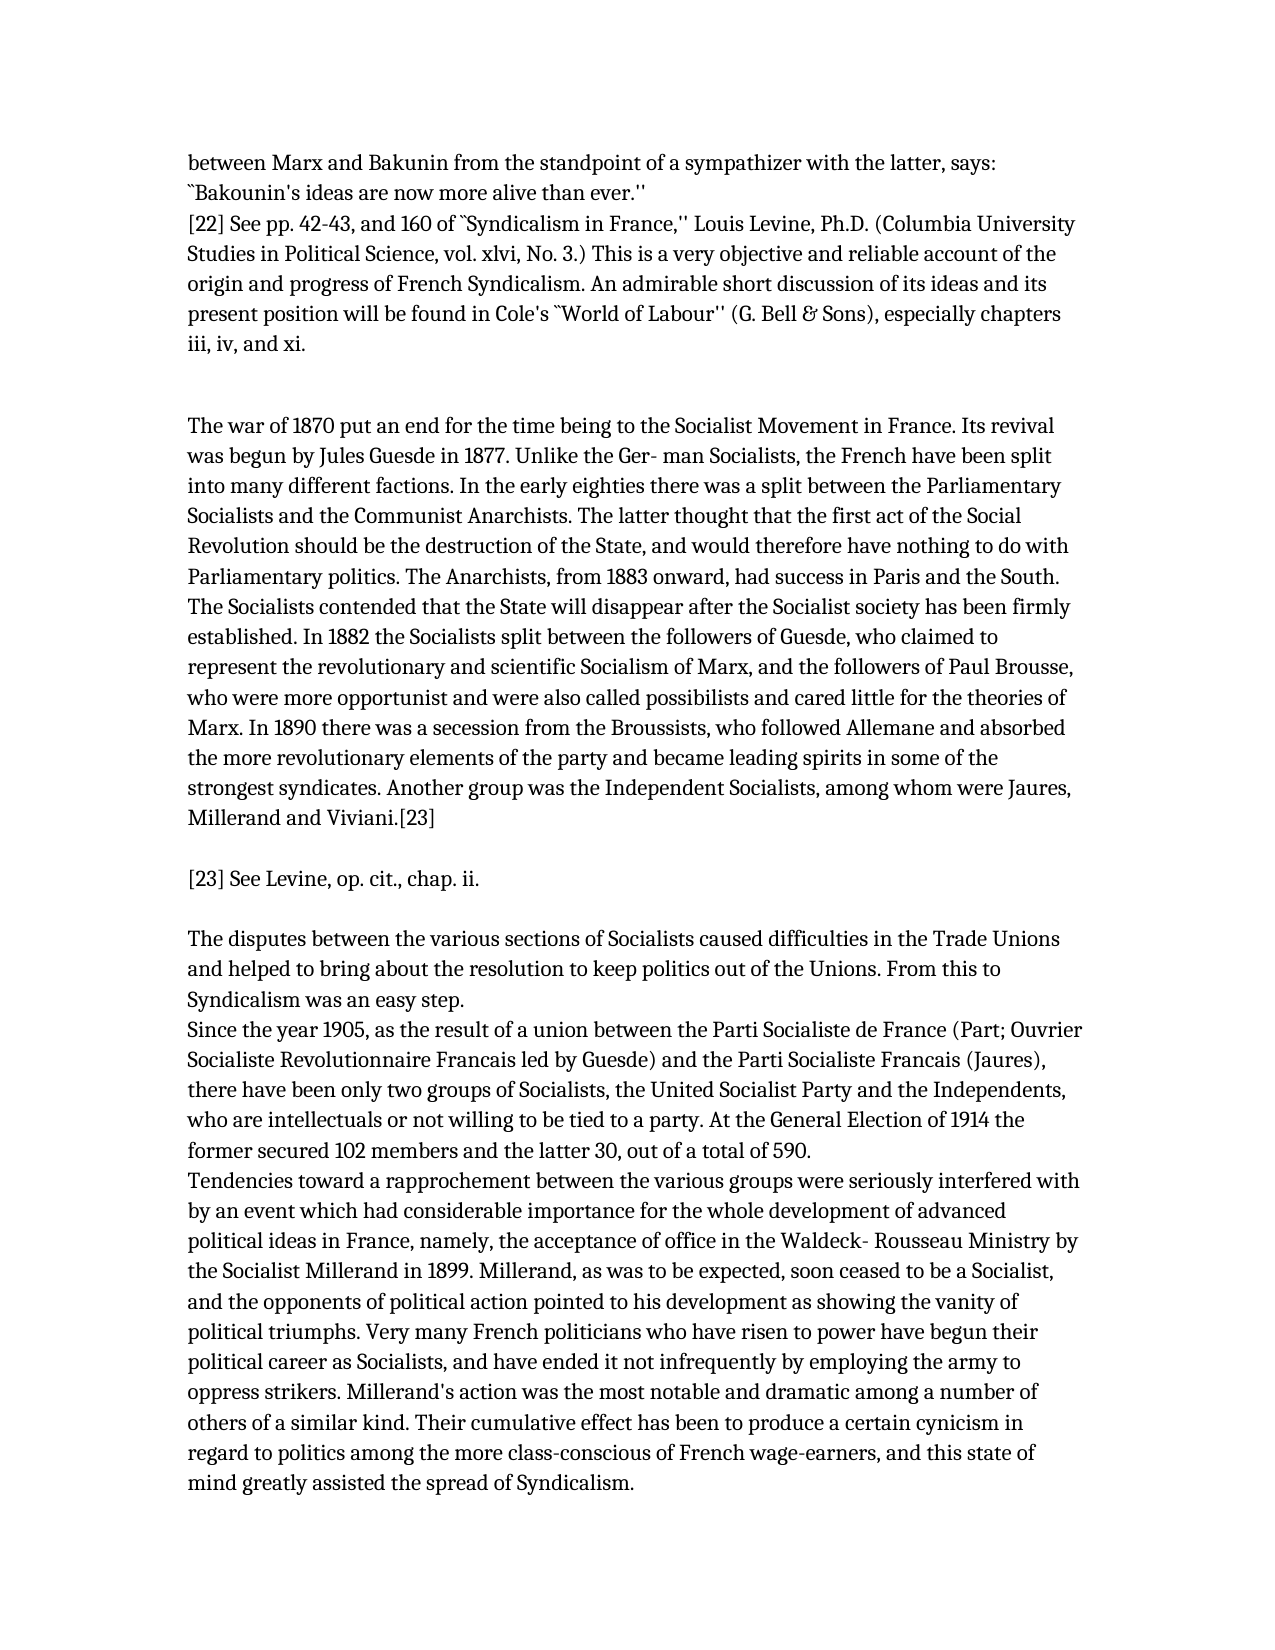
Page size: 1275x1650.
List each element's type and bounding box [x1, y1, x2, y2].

text [187, 150, 1087, 388]
text [187, 412, 1087, 1496]
